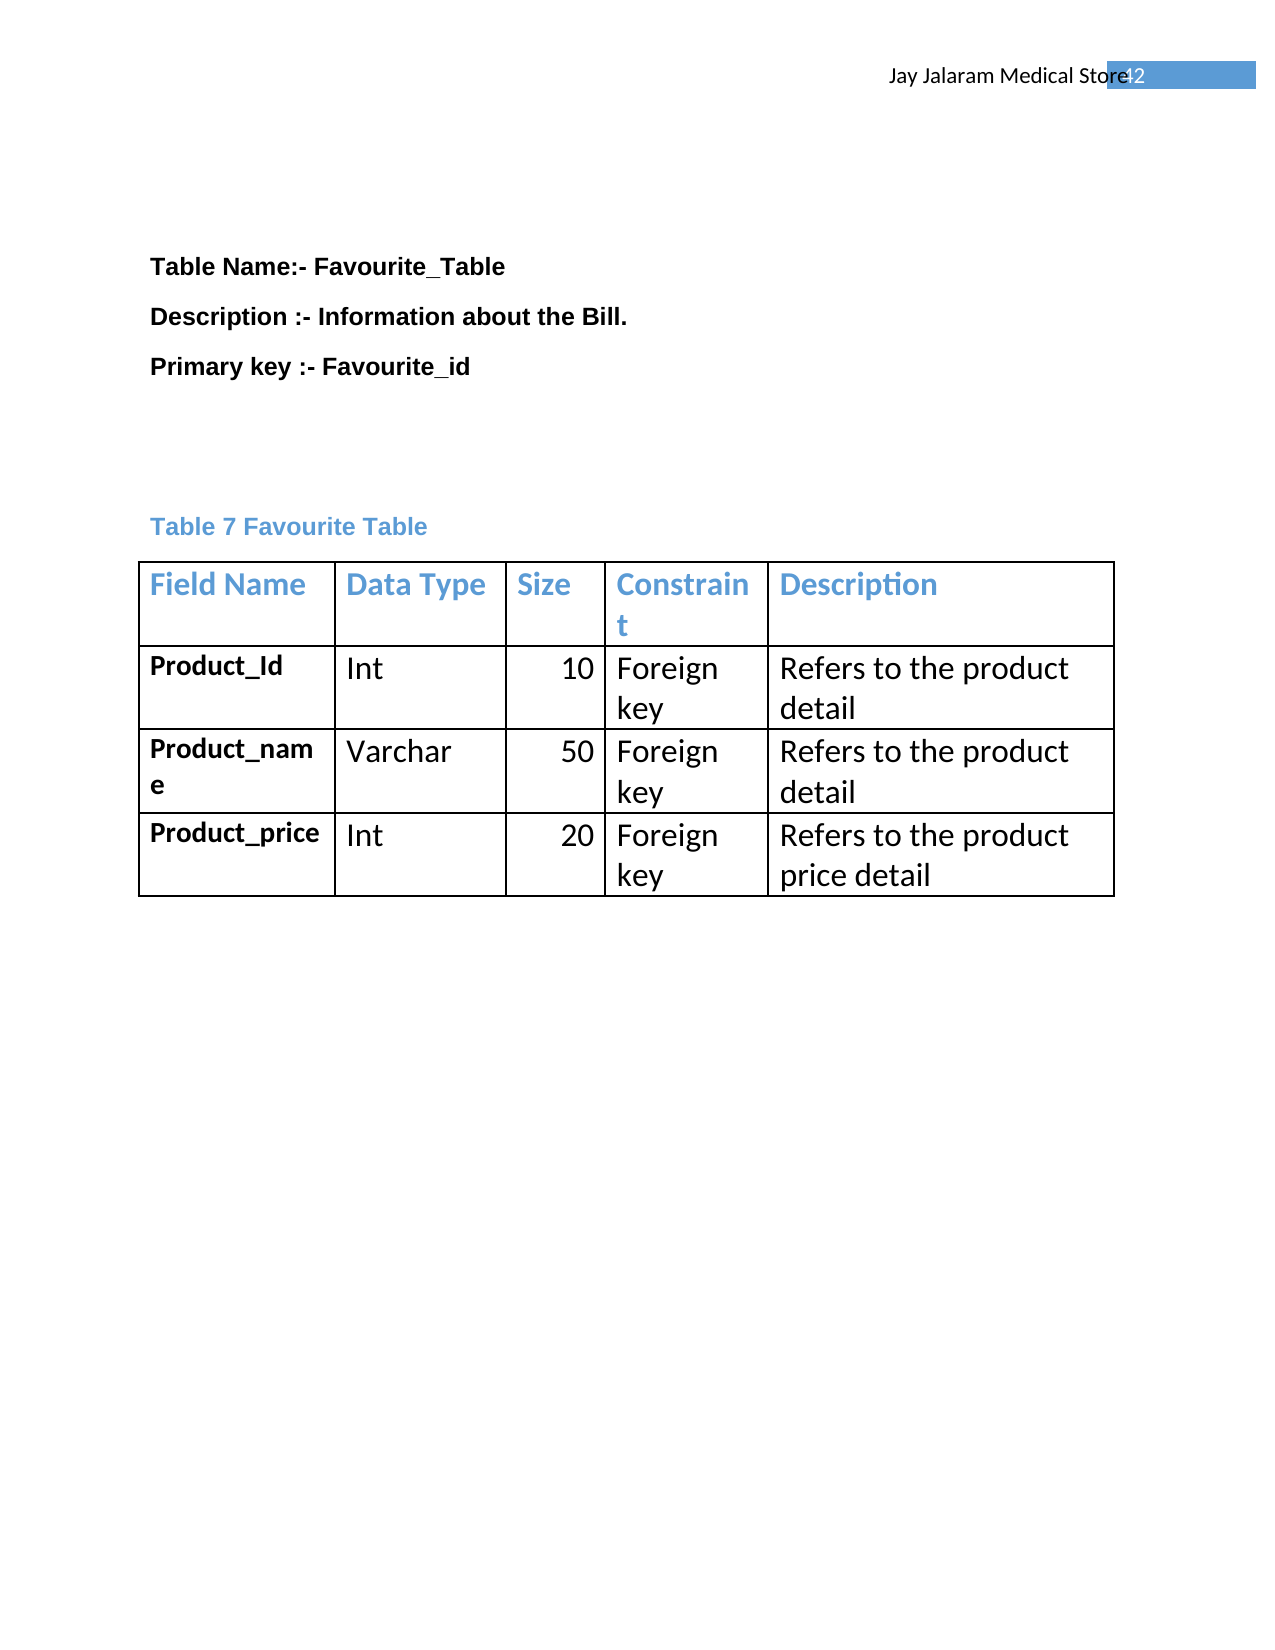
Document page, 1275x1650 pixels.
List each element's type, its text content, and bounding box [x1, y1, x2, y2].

text Description :- Information about the Bill. [150, 302, 1125, 331]
text Primary key :- Favourite_id [150, 351, 1125, 380]
table_cell Product_price [140, 814, 334, 895]
table_cell Int [336, 814, 505, 895]
text Table 7 Favourite Table [150, 511, 1125, 540]
table_cell 10 [507, 647, 604, 728]
table_cell 20 [507, 814, 604, 895]
table_cell Int [336, 647, 505, 728]
table_cell Refers to the product price detail [769, 814, 1113, 895]
table_cell Varchar [336, 730, 505, 812]
table_cell Refers to the product detail [769, 730, 1113, 812]
table_cell Product_name [140, 730, 334, 812]
table_cell Foreign key [606, 647, 767, 728]
table_cell Product_Id [140, 647, 334, 728]
table_cell Foreign key [606, 730, 767, 812]
table_header Constraint [606, 563, 767, 644]
table_cell 50 [507, 730, 604, 812]
table_header Description [769, 563, 1113, 644]
table_cell Foreign key [606, 814, 767, 895]
table_cell Refers to the product detail [769, 647, 1113, 728]
table_header Field Name [140, 563, 334, 644]
text Table Name:- Favourite_Table [150, 252, 1125, 281]
table_header Data Type [336, 563, 505, 644]
table_header Size [507, 563, 604, 644]
